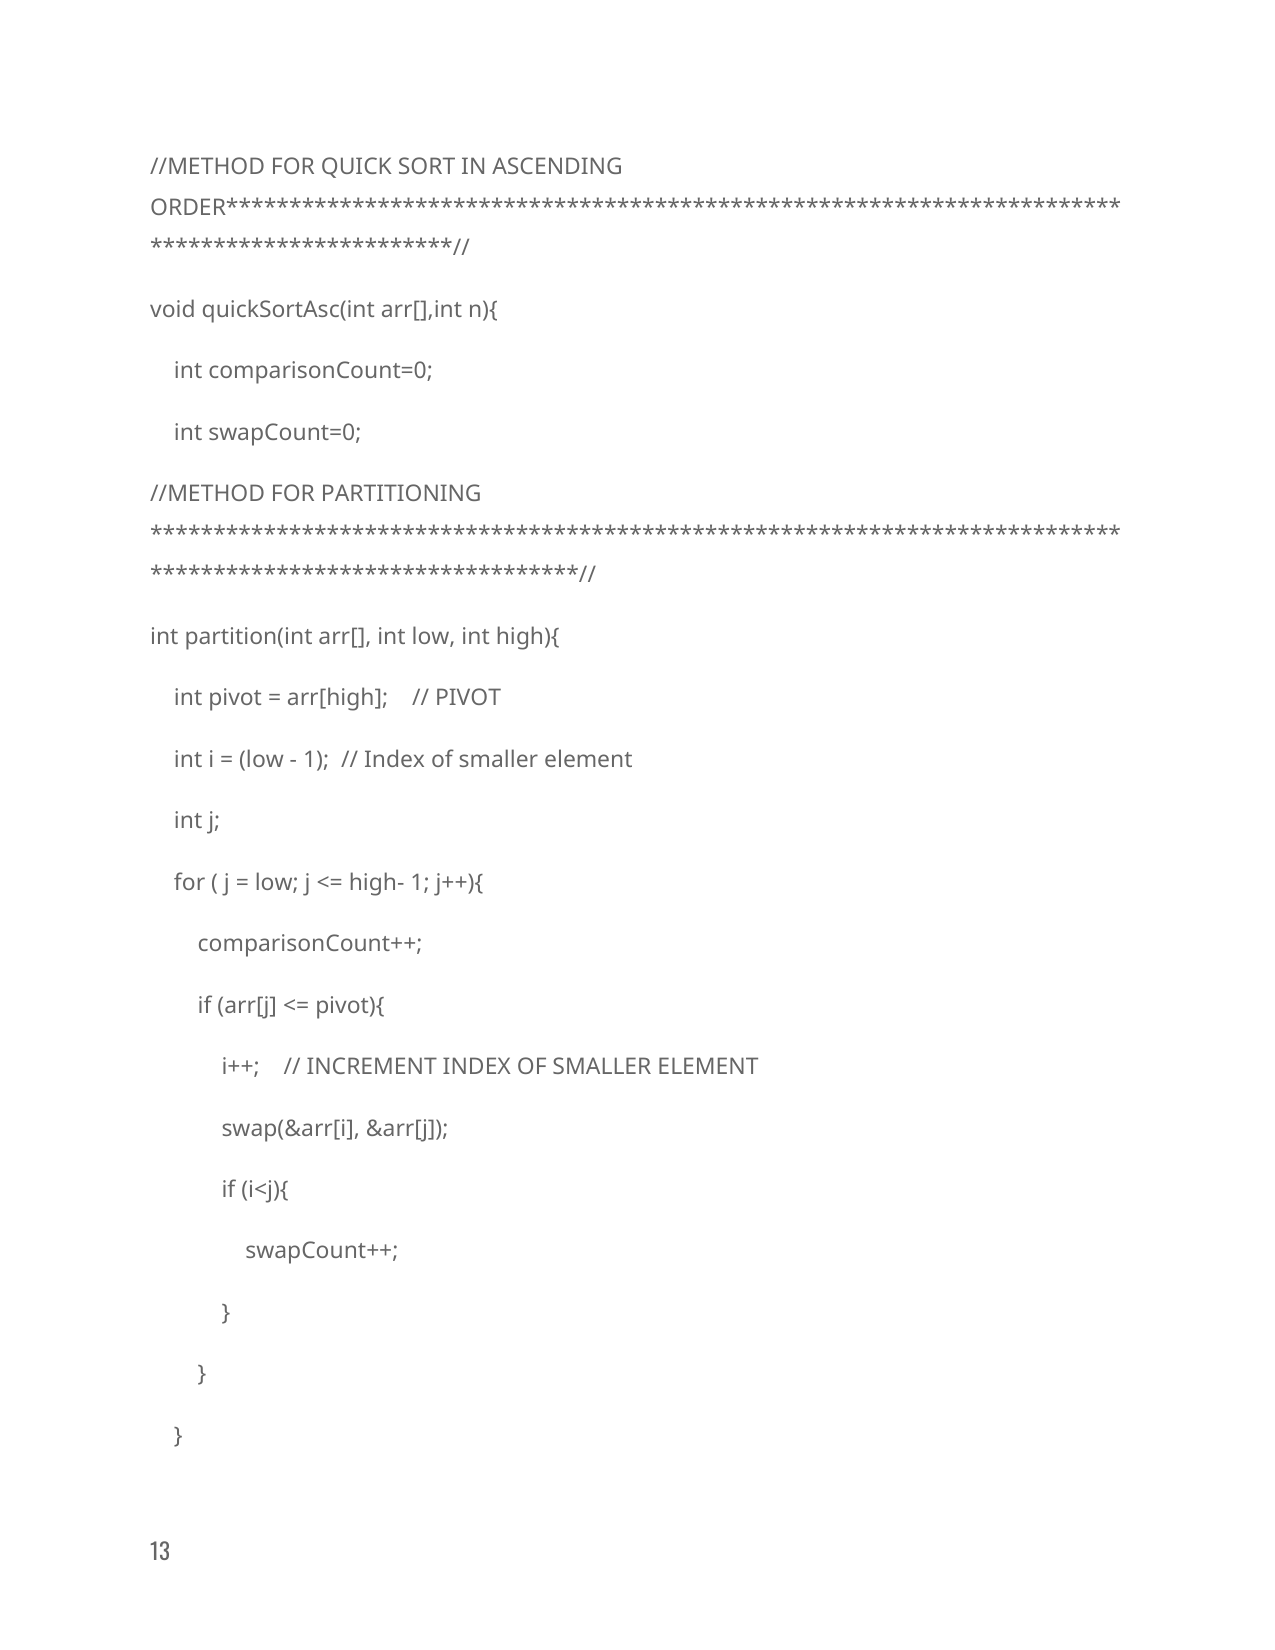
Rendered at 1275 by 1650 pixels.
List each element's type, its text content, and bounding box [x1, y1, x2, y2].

text i++; // INCREMENT INDEX OF SMALLER ELEMENT [150, 1050, 1125, 1081]
text } [150, 1296, 1125, 1327]
text comparisonCount++; [150, 927, 1125, 958]
text int pivot = arr[high]; // PIVOT [150, 681, 1125, 712]
text int swapCount=0; [150, 416, 1125, 447]
text if (arr[j] <= pivot){ [150, 988, 1125, 1020]
text } [150, 1357, 1125, 1388]
text int i = (low - 1); // Index of smaller element [150, 743, 1125, 774]
text int partition(int arr[], int low, int high){ [150, 620, 1125, 651]
text //METHOD FOR PARTITIONING ***************************************************************************************************************// [150, 477, 1125, 589]
text swap(&arr[i], &arr[j]); [150, 1111, 1125, 1143]
text if (i<j){ [150, 1173, 1125, 1204]
text void quickSortAsc(int arr[],int n){ [150, 293, 1125, 324]
text } [150, 1419, 1125, 1450]
text int comparisonCount=0; [150, 354, 1125, 385]
text swapCount++; [150, 1234, 1125, 1266]
text int j; [150, 804, 1125, 835]
text for ( j = low; j <= high- 1; j++){ [150, 866, 1125, 897]
text //METHOD FOR QUICK SORT IN ASCENDING ORDER***********************************************************************************************// [150, 150, 1125, 262]
